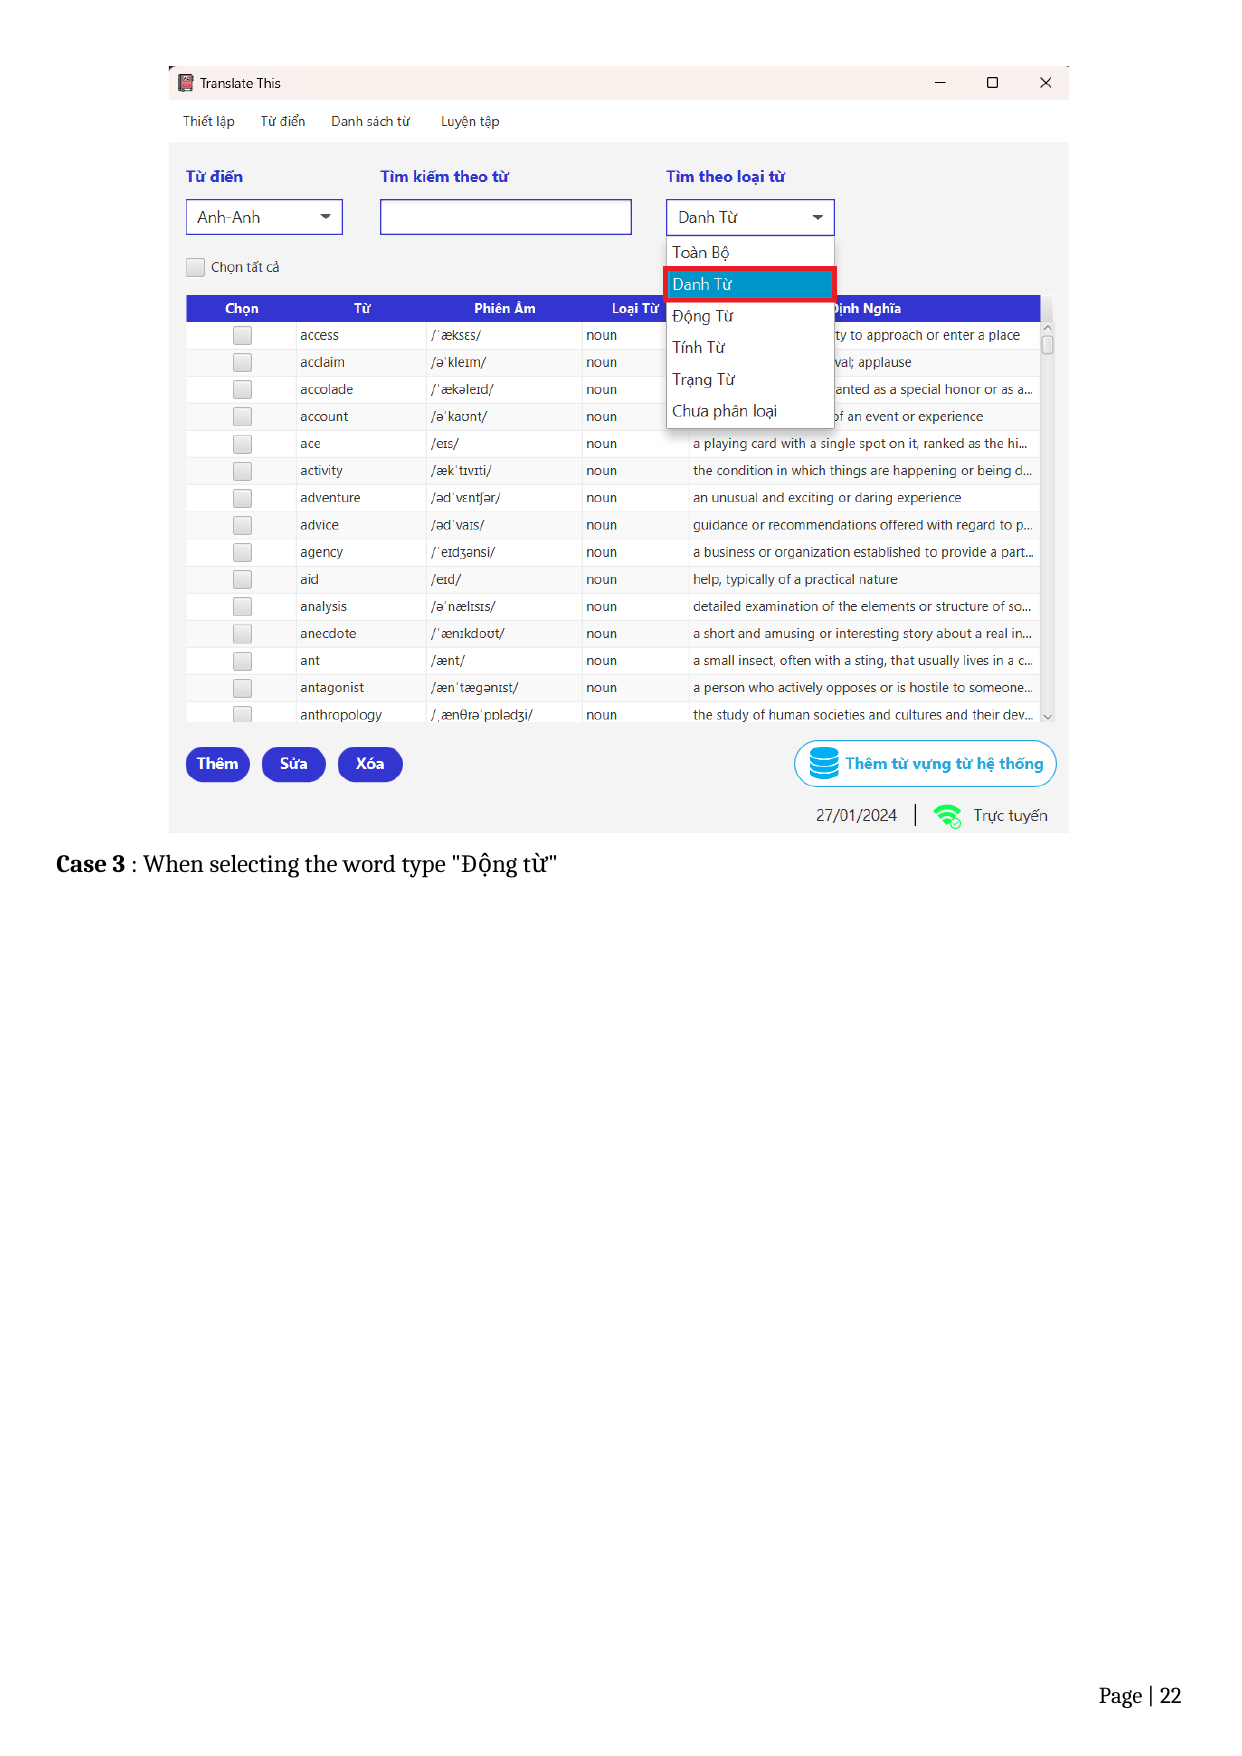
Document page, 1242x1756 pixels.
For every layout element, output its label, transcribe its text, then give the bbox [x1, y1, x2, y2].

picture [168, 66, 1069, 833]
text Case 3 : When selecting the word type "Động từ" [56, 850, 1181, 879]
